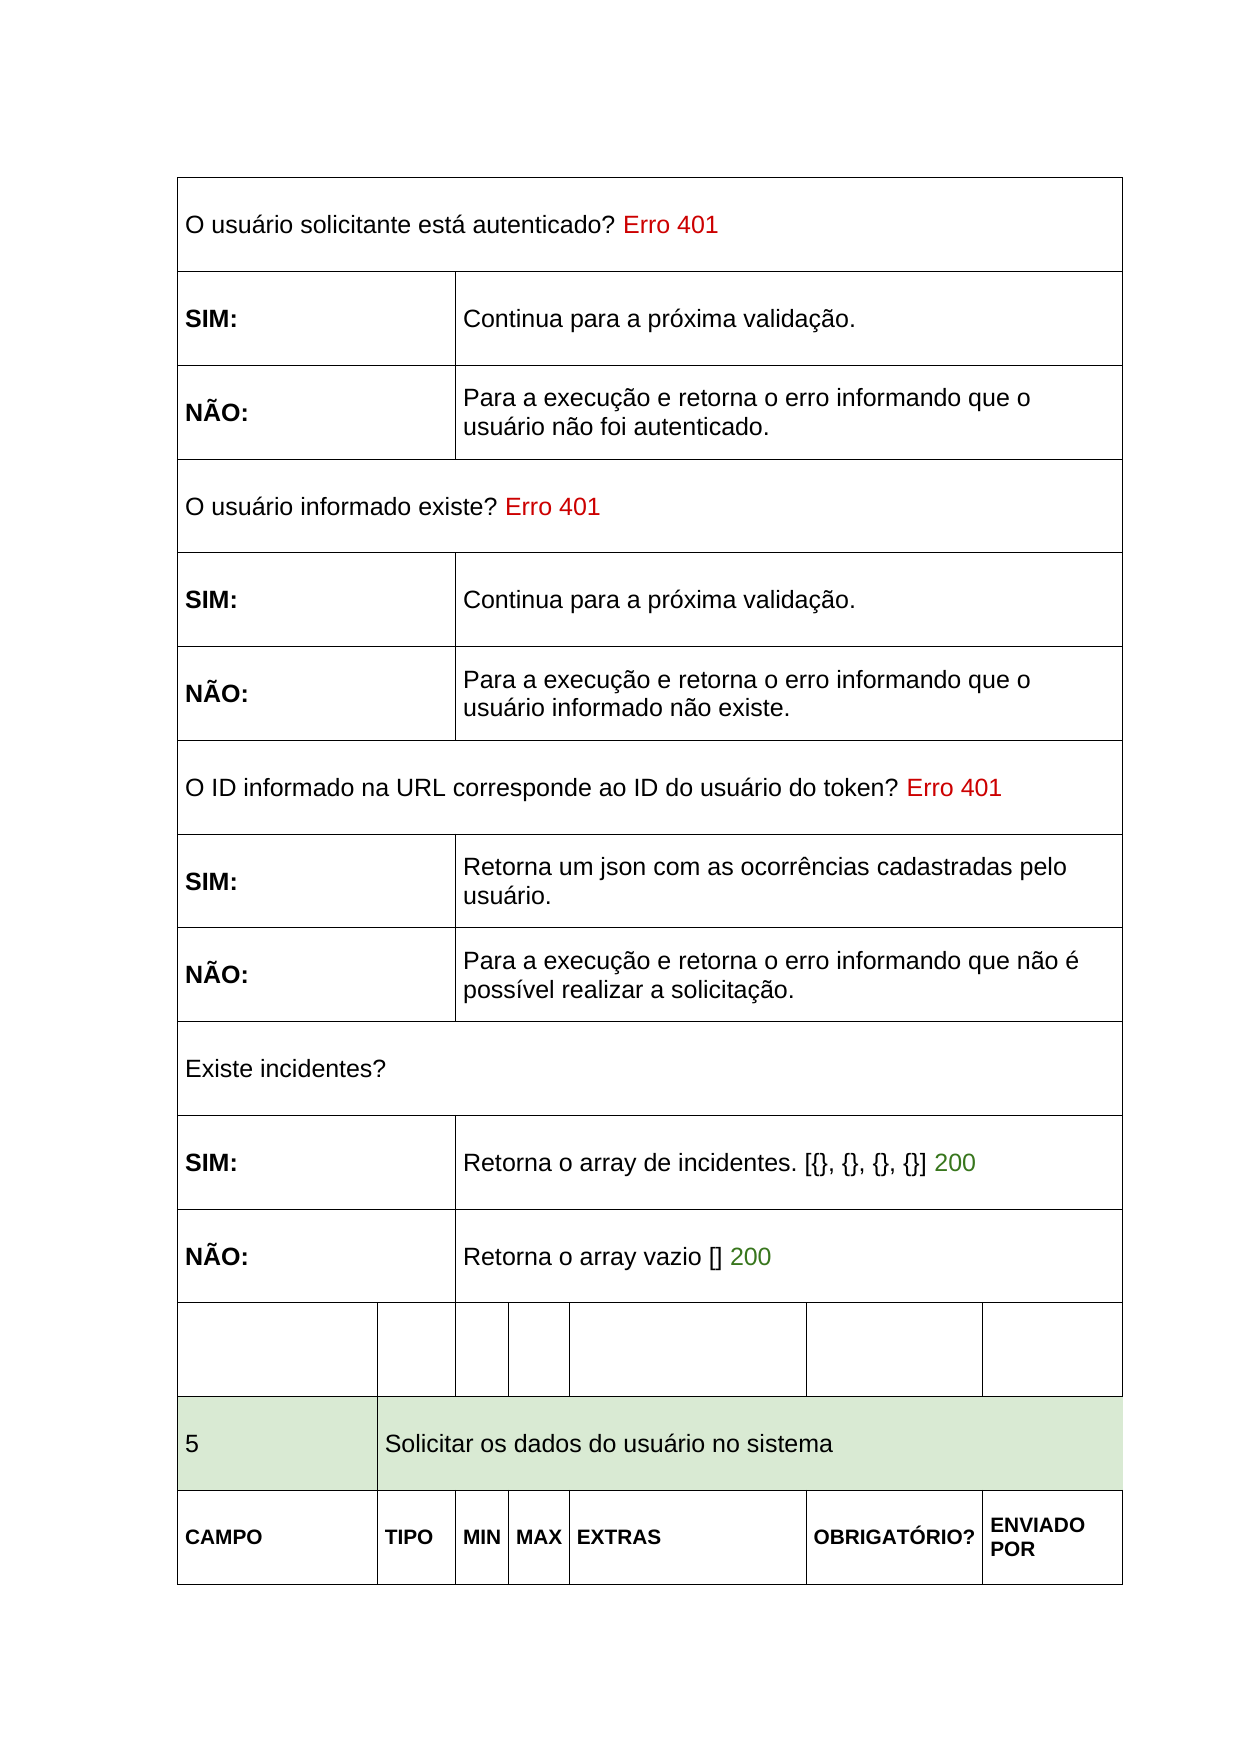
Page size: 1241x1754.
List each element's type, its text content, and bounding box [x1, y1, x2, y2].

table_cell NÃO: [178, 366, 455, 458]
table_cell O usuário solicitante está autenticado? Erro 401 [178, 178, 1122, 271]
table_cell NÃO: [178, 1210, 455, 1302]
table_cell O usuário informado existe? Erro 401 [178, 460, 1122, 552]
table_cell EXTRAS [570, 1491, 806, 1583]
table_cell NÃO: [178, 928, 455, 1021]
table_cell ENVIADO POR [983, 1491, 1122, 1583]
table_cell Para a execução e retorna o erro informando que o usuário não foi autenticado. [456, 366, 1122, 458]
table_cell Para a execução e retorna o erro informando que não é possível realizar a solicitação. [456, 928, 1122, 1021]
table_cell O ID informado na URL corresponde ao ID do usuário do token? Erro 401 [178, 741, 1122, 833]
table_cell SIM: [178, 553, 455, 646]
table_cell CAMPO [178, 1491, 377, 1583]
table_cell SIM: [178, 272, 455, 365]
table_cell [509, 1303, 569, 1396]
table_cell [570, 1303, 806, 1396]
table_cell [983, 1303, 1122, 1396]
table_cell Para a execução e retorna o erro informando que o usuário informado não existe. [456, 647, 1122, 740]
table_cell Continua para a próxima validação. [456, 272, 1122, 365]
table_cell MIN [456, 1491, 508, 1583]
table_cell Retorna o array de incidentes. [{}, {}, {}, {}] 200 [456, 1116, 1122, 1208]
table_cell [378, 1303, 455, 1396]
table_cell Retorna um json com as ocorrências cadastradas pelo usuário. [456, 835, 1122, 927]
table_cell OBRIGATÓRIO? [807, 1491, 982, 1583]
table_cell Retorna o array vazio [] 200 [456, 1210, 1122, 1302]
table_cell MAX [509, 1491, 569, 1583]
table_cell TIPO [378, 1491, 455, 1583]
table_cell Existe incidentes? [178, 1022, 1122, 1115]
table_cell NÃO: [178, 647, 455, 740]
table_cell SIM: [178, 1116, 455, 1208]
table_cell Continua para a próxima validação. [456, 553, 1122, 646]
table_cell SIM: [178, 835, 455, 927]
table_cell 5 [178, 1397, 377, 1490]
table_cell [807, 1303, 982, 1396]
table_cell [178, 1303, 377, 1396]
table_cell [456, 1303, 508, 1396]
table_cell Solicitar os dados do usuário no sistema [378, 1397, 1123, 1490]
